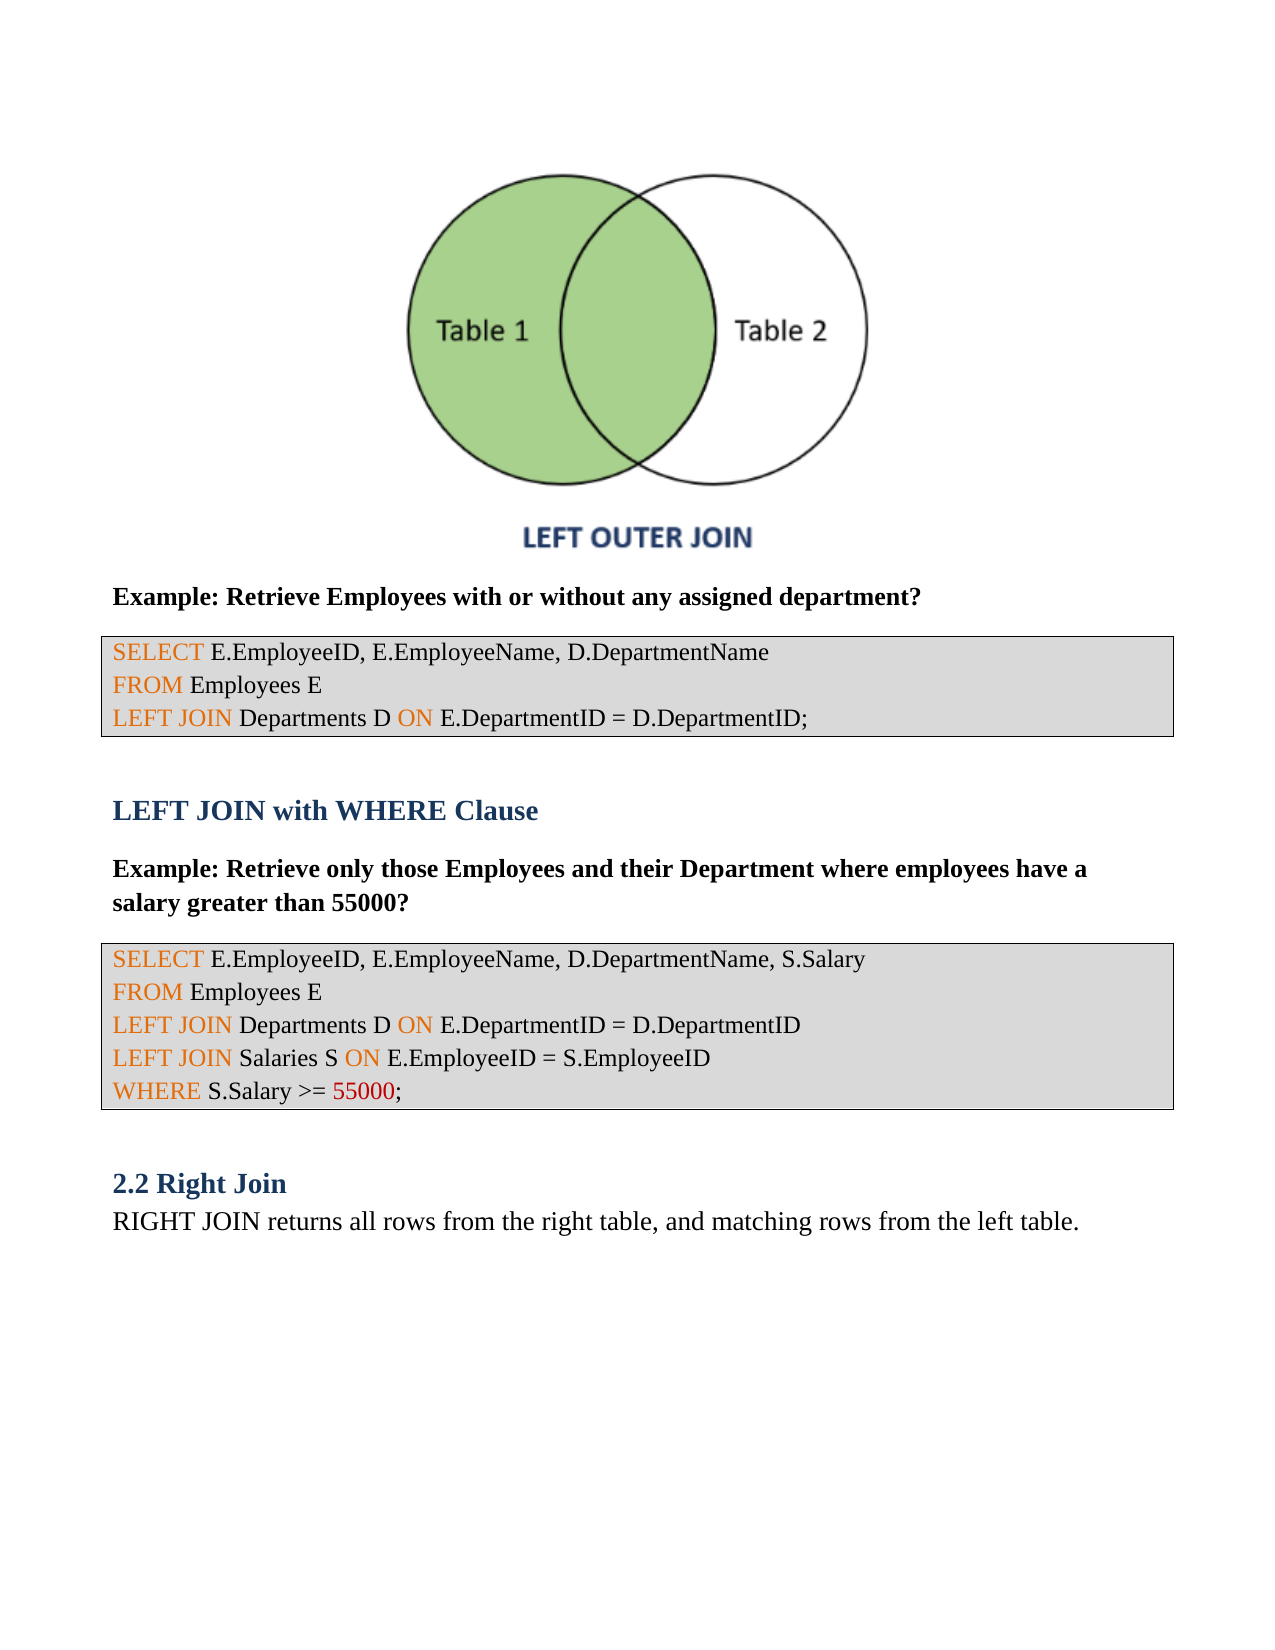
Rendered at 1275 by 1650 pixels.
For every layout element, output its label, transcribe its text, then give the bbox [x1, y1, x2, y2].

table_header SELECT E.EmployeeID, E.EmployeeName, D.DepartmentName, S.Salary FROM Employees E LEFT JOIN Departments D ON E.DepartmentID = D.DepartmentID LEFT JOIN Salaries S ON E.EmployeeID = S.EmployeeID WHERE S.Salary >= 55000; [102, 944, 1173, 1108]
text RIGHT JOIN returns all rows from the right table, and matching rows from the left table. [112, 1204, 1162, 1236]
picture [391, 150, 884, 557]
text Example: Retrieve Employees with or without any assigned department? [112, 581, 1162, 611]
text LEFT JOIN with WHERE Clause [112, 793, 1162, 827]
text Example: Retrieve only those Employees and their Department where employees have a salary greater than 55000? [112, 853, 1162, 917]
table_header SELECT E.EmployeeID, E.EmployeeName, D.DepartmentName FROM Employees E LEFT JOIN Departments D ON E.DepartmentID = D.DepartmentID; [102, 637, 1173, 736]
subtitle 2.2 Right Join [112, 1166, 1162, 1199]
